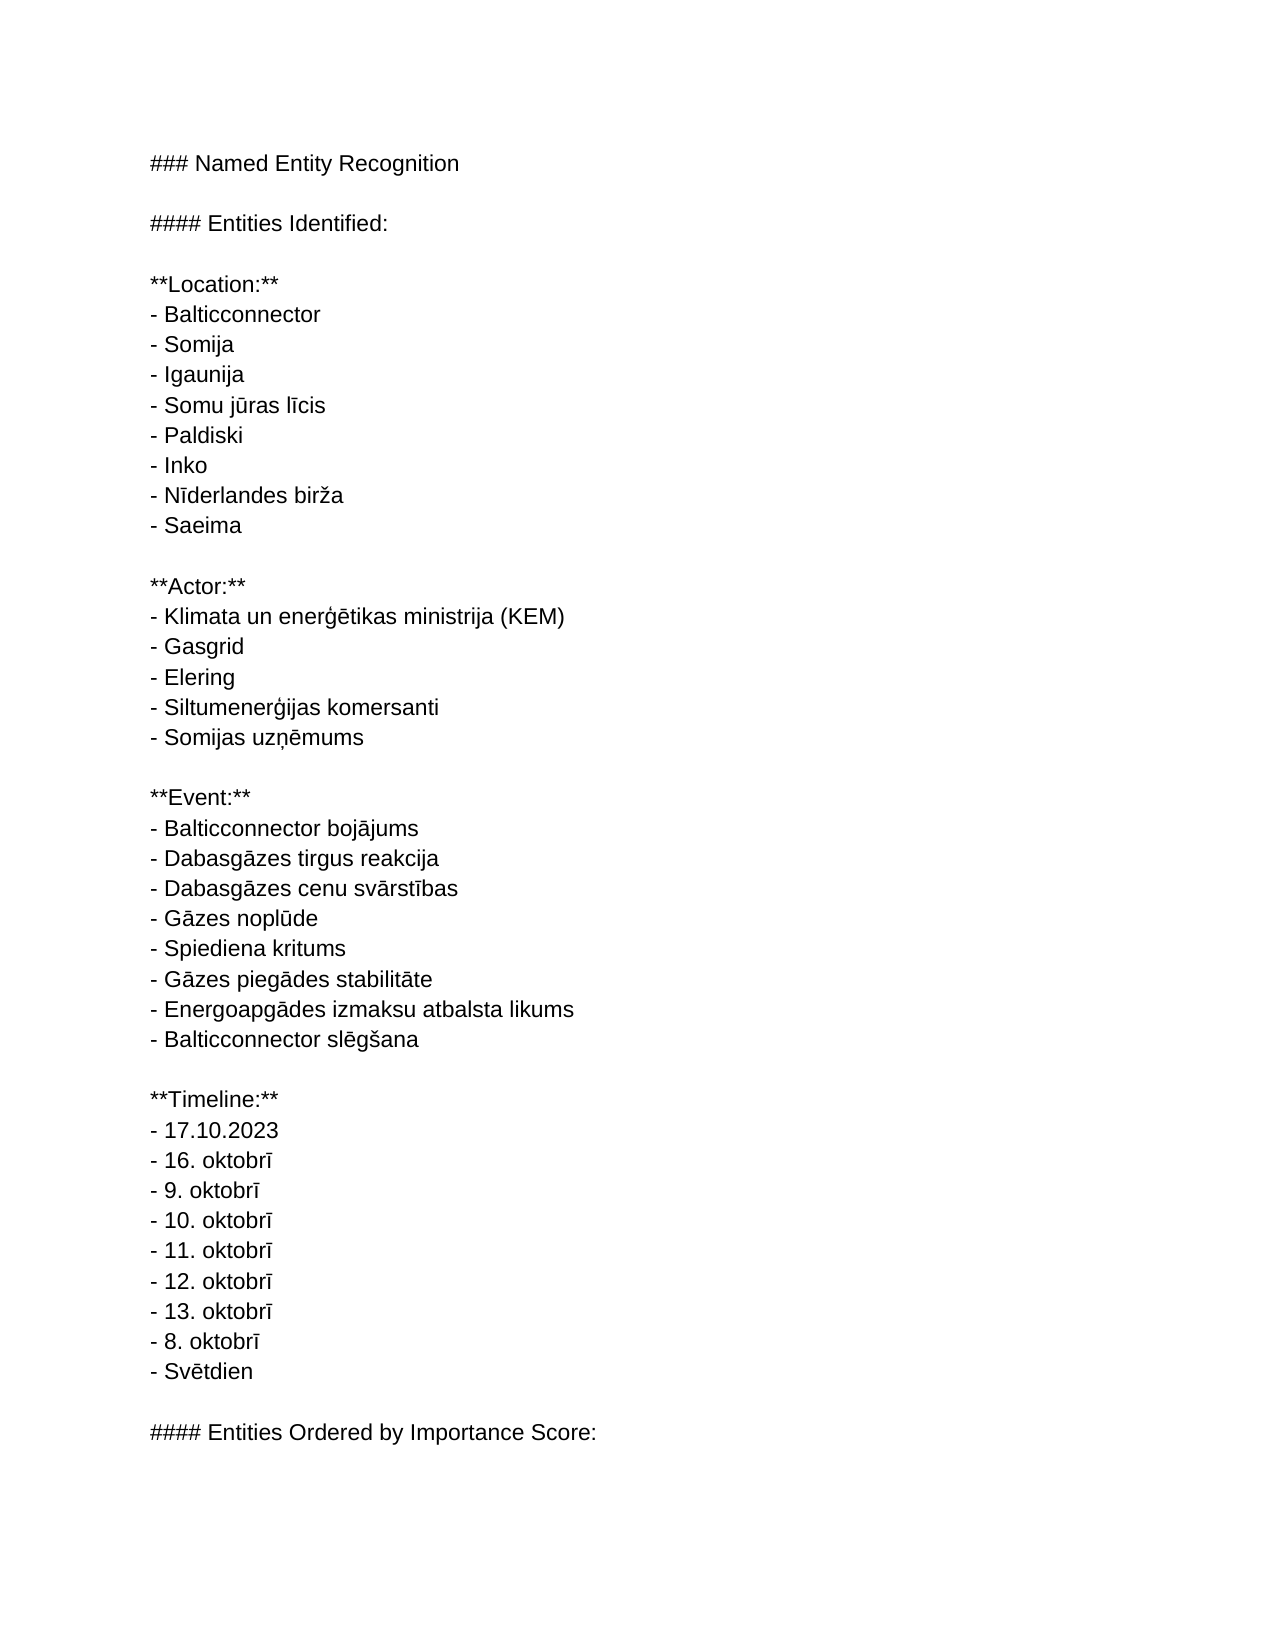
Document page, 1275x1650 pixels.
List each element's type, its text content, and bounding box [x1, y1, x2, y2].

text - Spiediena kritums [150, 935, 1125, 962]
text - 9. oktobrī [150, 1177, 1125, 1203]
text - Balticconnector slēgšana [150, 1026, 1125, 1052]
text **Timeline:** [150, 1086, 1125, 1113]
text - Balticconnector [150, 301, 1125, 327]
text **Event:** [150, 784, 1125, 811]
text - 12. oktobrī [150, 1268, 1125, 1294]
text - 8. oktobrī [150, 1328, 1125, 1354]
text **Location:** [150, 271, 1125, 297]
text - 16. oktobrī [150, 1147, 1125, 1173]
text - Inko [150, 452, 1125, 478]
text #### Entities Identified: [150, 210, 1125, 237]
text - 13. oktobrī [150, 1298, 1125, 1324]
text - Somu jūras līcis [150, 392, 1125, 418]
text - Dabasgāzes cenu svārstības [150, 875, 1125, 901]
text ### Named Entity Recognition [150, 150, 1125, 176]
text - Gāzes noplūde [150, 905, 1125, 932]
text - Igaunija [150, 361, 1125, 388]
text - Saeima [150, 512, 1125, 539]
text - Siltumenerģijas komersanti [150, 694, 1125, 720]
text - Paldiski [150, 422, 1125, 448]
text - Svētdien [150, 1358, 1125, 1385]
text - Dabasgāzes tirgus reakcija [150, 845, 1125, 871]
text - Energoapgādes izmaksu atbalsta likums [150, 996, 1125, 1022]
text - Gasgrid [150, 633, 1125, 660]
text - Nīderlandes birža [150, 482, 1125, 509]
text - Balticconnector bojājums [150, 814, 1125, 841]
text #### Entities Ordered by Importance Score: [150, 1419, 1125, 1445]
text - Elering [150, 663, 1125, 690]
text - 17.10.2023 [150, 1117, 1125, 1143]
text - Klimata un enerģētikas ministrija (KEM) [150, 603, 1125, 629]
text - Somija [150, 331, 1125, 358]
text - 11. oktobrī [150, 1237, 1125, 1264]
text - Gāzes piegādes stabilitāte [150, 966, 1125, 992]
text **Actor:** [150, 573, 1125, 599]
text - 10. oktobrī [150, 1207, 1125, 1234]
text - Somijas uzņēmums [150, 724, 1125, 750]
